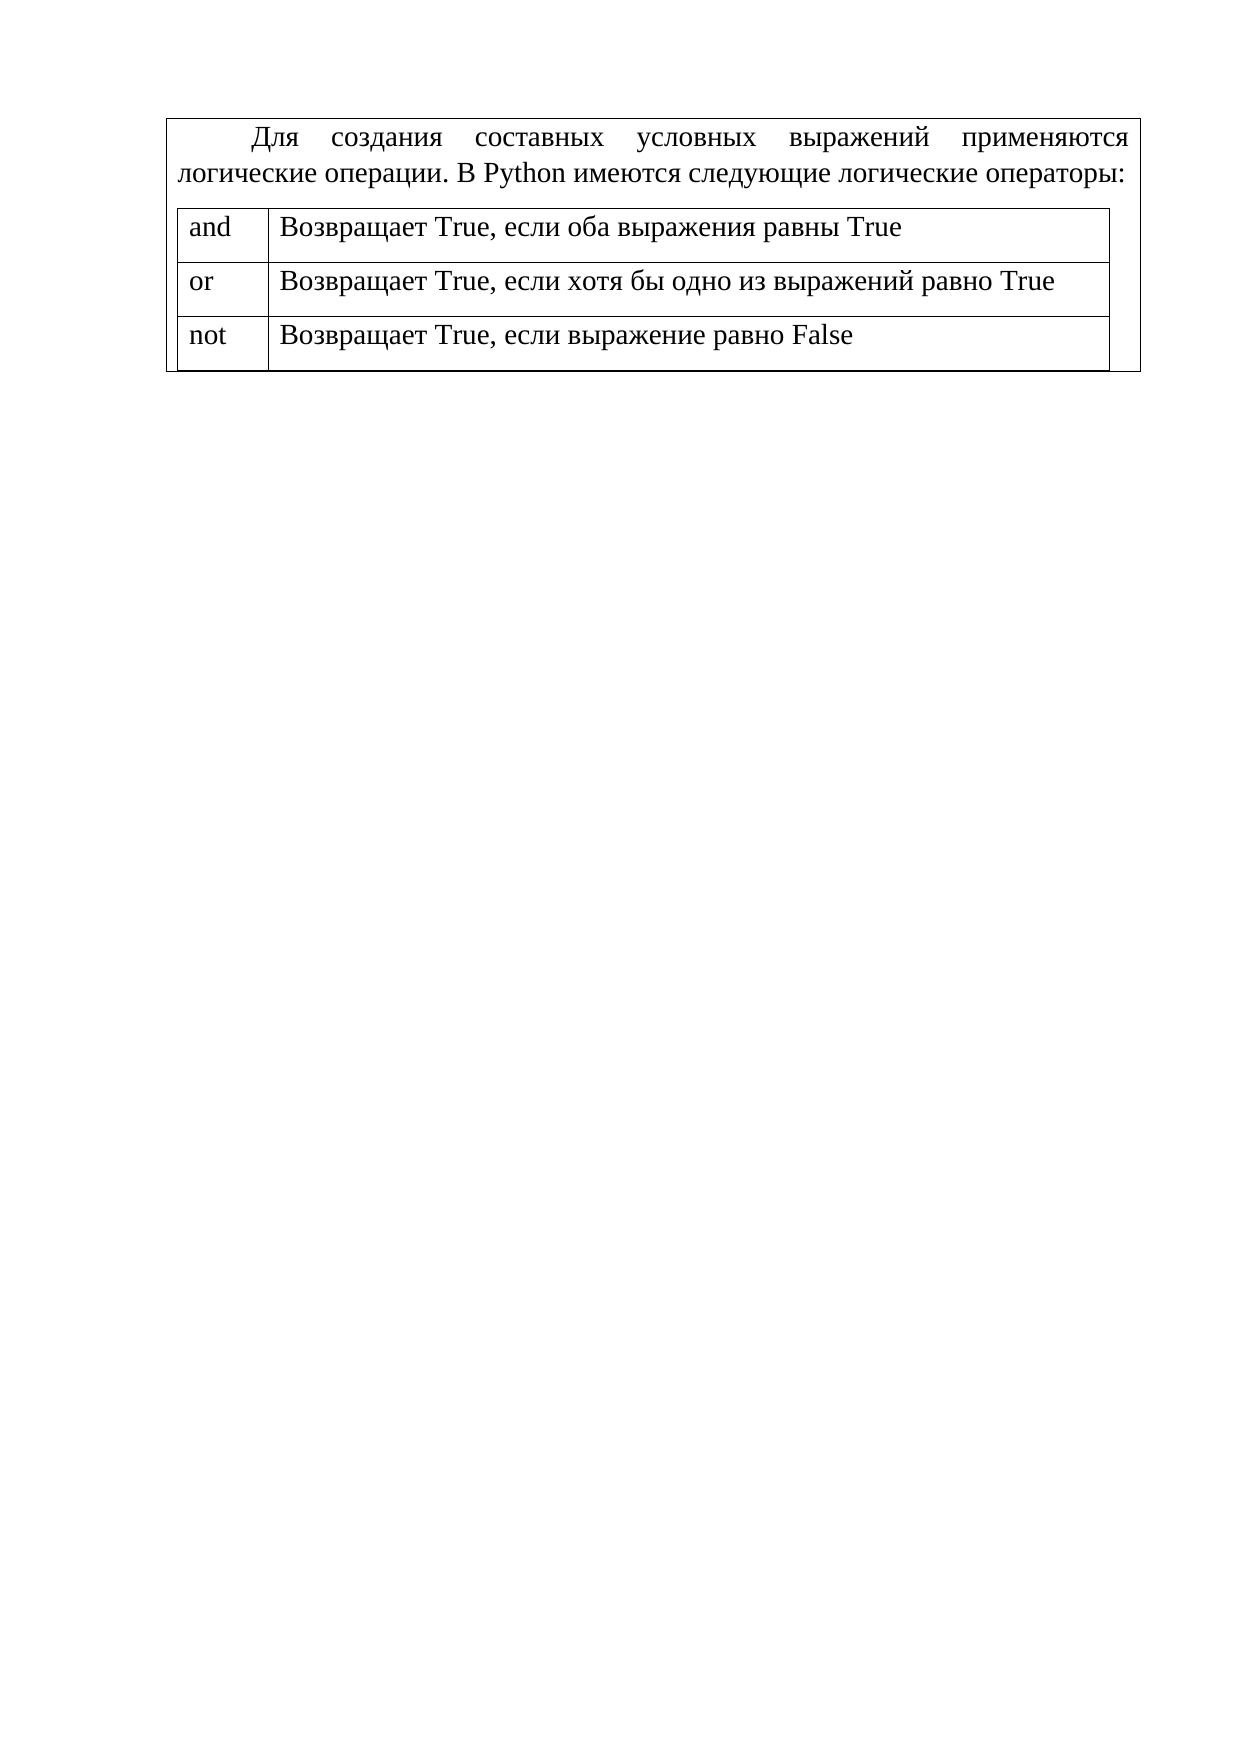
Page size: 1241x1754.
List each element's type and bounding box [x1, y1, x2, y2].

table_cell [167, 119, 1140, 371]
